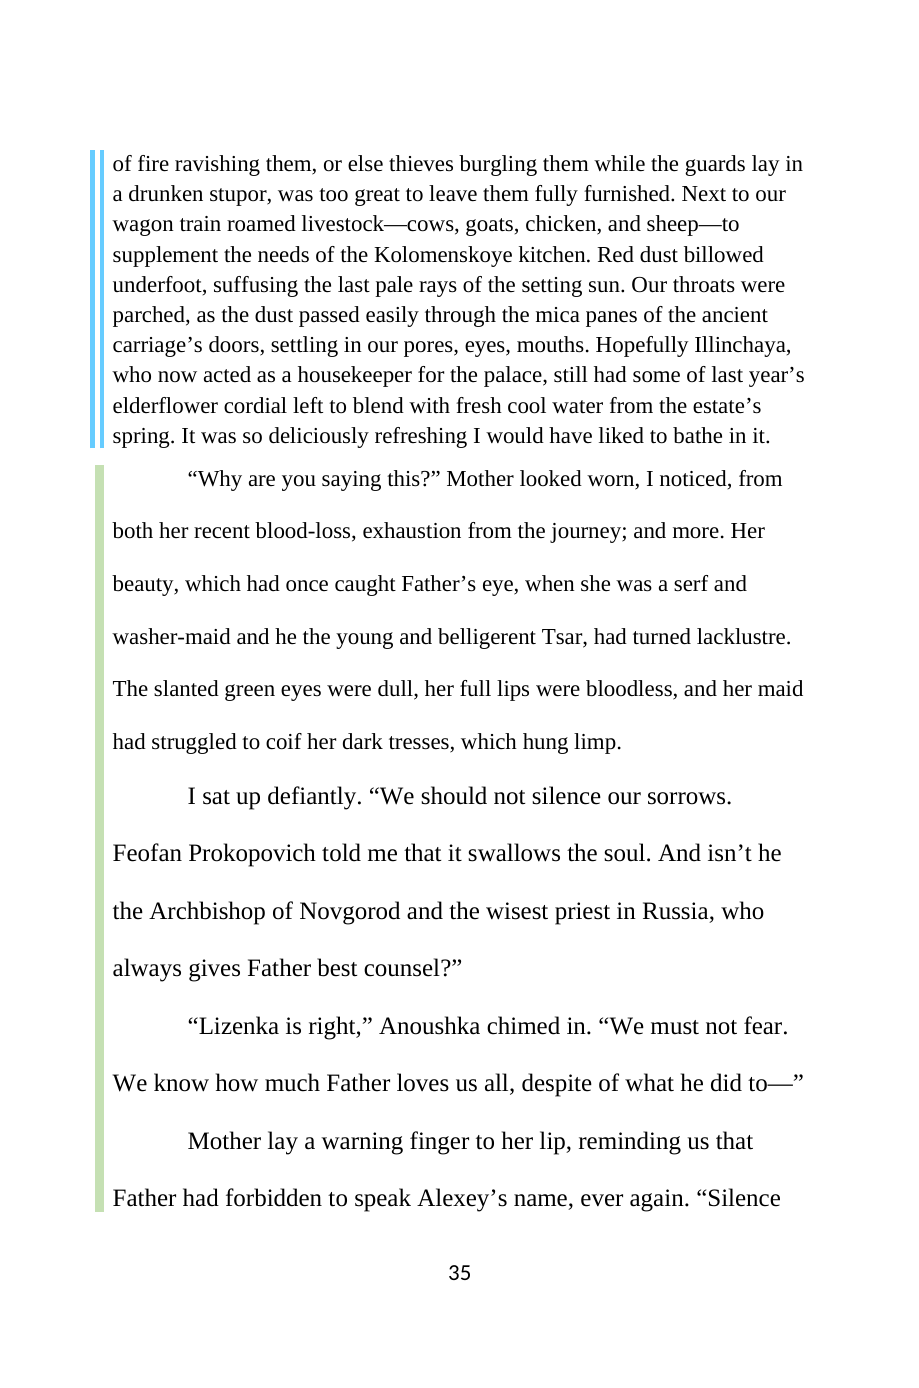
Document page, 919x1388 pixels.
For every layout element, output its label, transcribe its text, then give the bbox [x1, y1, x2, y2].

text “Lizenka is right,” Anoushka chimed in. “We must not fear. We know how much Father loves us all, despite of what he did to—” [104, 1011, 806, 1097]
text “Why are you saying this?” Mother looked worn, I noticed, from both her recent blood-loss, exhaustion from the journey; and more. Her beauty, which had once caught Father’s eye, when she was a serf and washer-maid and he the young and belligerent Tsar, had turned lacklustre. The slanted green eyes were dull, her full lips were bloodless, and her maid had struggled to coif her dark tresses, which hung limp. [95, 464, 806, 754]
text I sat up defiantly. “We should not silence our sorrows. Feofan Prokopovich told me that it swallows the soul. And isn’t he the Archbishop of Novgorod and the wisest priest in Russia, who always gives Father best counsel?” [104, 781, 806, 982]
